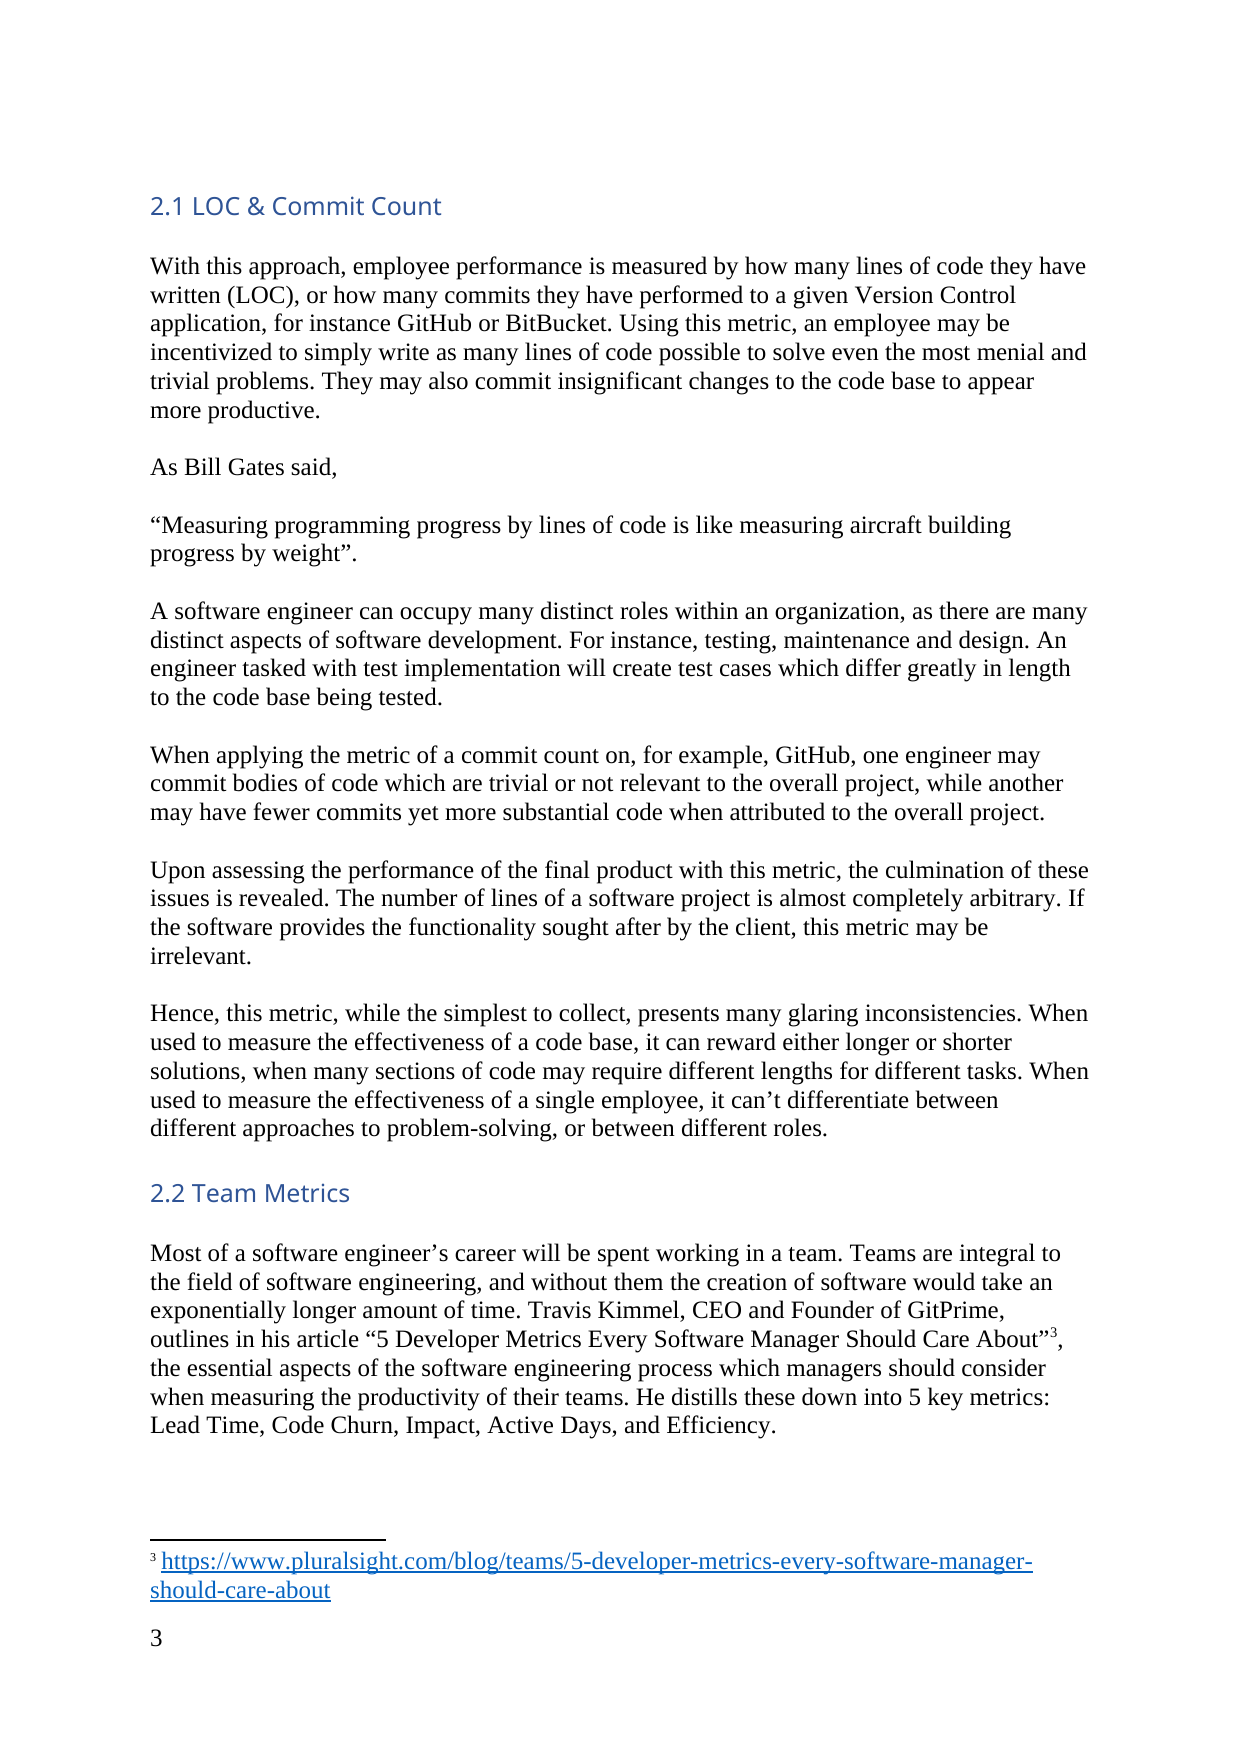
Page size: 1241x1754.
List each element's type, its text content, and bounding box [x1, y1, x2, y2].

text “Measuring programming progress by lines of code is like measuring aircraft building progress by weight”. [150, 510, 1090, 567]
subtitle 2.1 LOC & Commit Count [150, 188, 1090, 222]
text A software engineer can occupy many distinct roles within an organization, as there are many distinct aspects of software development. For instance, testing, maintenance and design. An engineer tasked with test implementation will create test cases which differ greatly in length to the code base being tested. [150, 596, 1090, 711]
subtitle 2.2 Team Metrics [150, 1175, 1090, 1209]
text With this approach, employee performance is measured by how many lines of code they have written (LOC), or how many commits they have performed to a given Version Control application, for instance GitHub or BitBucket. Using this metric, an employee may be incentivized to simply write as many lines of code possible to solve even the most menial and trivial problems. They may also commit insignificant changes to the code base to appear more productive. [150, 251, 1090, 423]
text As Bill Gates said, [150, 452, 1090, 481]
text Upon assessing the performance of the final product with this metric, the culmination of these issues is revealed. The number of lines of a software project is almost completely arbitrary. If the software provides the functionality sought after by the client, this metric may be irrelevant. [150, 855, 1090, 970]
text Hence, this metric, while the simplest to collect, presents many glaring inconsistencies. When used to measure the effectiveness of a code base, it can reward either longer or shorter solutions, when many sections of code may require different lengths for different tasks. When used to measure the effectiveness of a single employee, it can’t differentiate between different approaches to problem-solving, or between different roles. [150, 998, 1090, 1142]
text When applying the metric of a commit count on, for example, GitHub, one engineer may commit bodies of code which are trivial or not relevant to the overall project, while another may have fewer commits yet more substantial code when attributed to the overall project. [150, 740, 1090, 826]
text Most of a software engineer’s career will be spent working in a team. Teams are integral to the field of software engineering, and without them the creation of software would take an exponentially longer amount of time. Travis Kimmel, CEO and Founder of GitPrime, outlines in his article “5 Developer Metrics Every Software Manager Should Care About”, the essential aspects of the software engineering process which managers should consider when measuring the productivity of their teams. He distills these down into 5 key metrics: Lead Time, Code Churn, Impact, Active Days, and Efficiency. [150, 1238, 1090, 1439]
